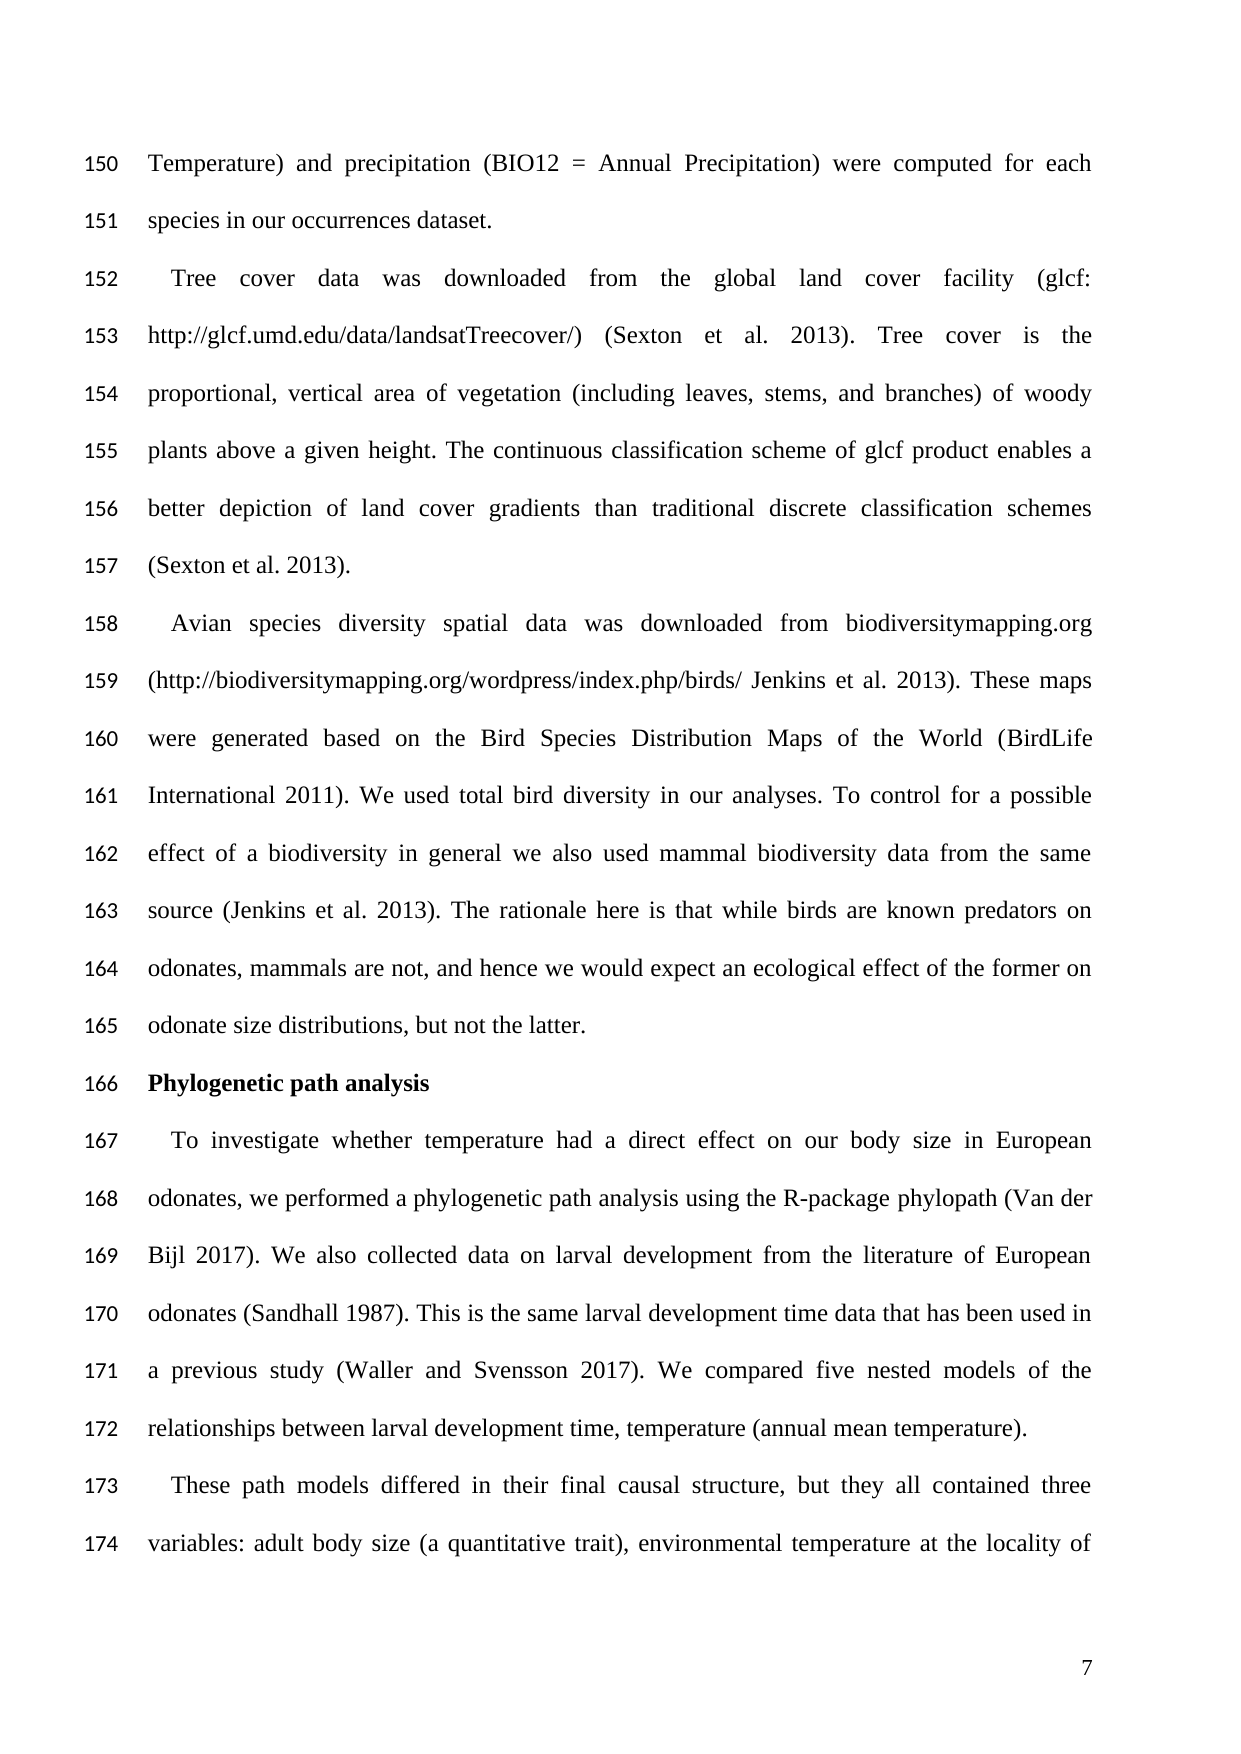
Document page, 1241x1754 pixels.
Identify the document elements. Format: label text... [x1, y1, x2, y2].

text Avian species diversity spatial data was downloaded from biodiversitymapping.org (http://biodiversitymapping.org/wordpress/index.php/birds/ Jenkins et al. 2013). These maps were generated based on the Bird Species Distribution Maps of the World (BirdLife International 2011). We used total bird diversity in our analyses. To control for a possible effect of a biodiversity in general we also used mammal biodiversity data from the same source (Jenkins et al. 2013). The rationale here is that while birds are known predators on odonates, mammals are not, and hence we would expect an ecological effect of the former on odonate size distributions, but not the latter. [148, 608, 1093, 1039]
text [148, 1470, 1093, 1556]
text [148, 148, 1093, 234]
text To investigate whether temperature had a direct effect on our body size in European odonates, we performed a phylogenetic path analysis using the R-package phylopath (Van der Bijl 2017). We also collected data on larval development from the literature of European odonates (Sandhall 1987). This is the same larval development time data that has been used in a previous study (Waller and Svensson 2017). We compared five nested models of the relationships between larval development time, temperature (annual mean temperature). [148, 1125, 1093, 1441]
text Tree cover data was downloaded from the global land cover facility (glcf: http://glcf.umd.edu/data/landsatTreecover/) (Sexton et al. 2013). Tree cover is the proportional, vertical area of vegetation (including leaves, stems, and branches) of woody plants above a given height. The continuous classification scheme of glcf product enables a better depiction of land cover gradients than traditional discrete classification schemes (Sexton et al. 2013). [148, 263, 1093, 579]
text Phylogenetic path analysis [148, 1068, 1093, 1096]
